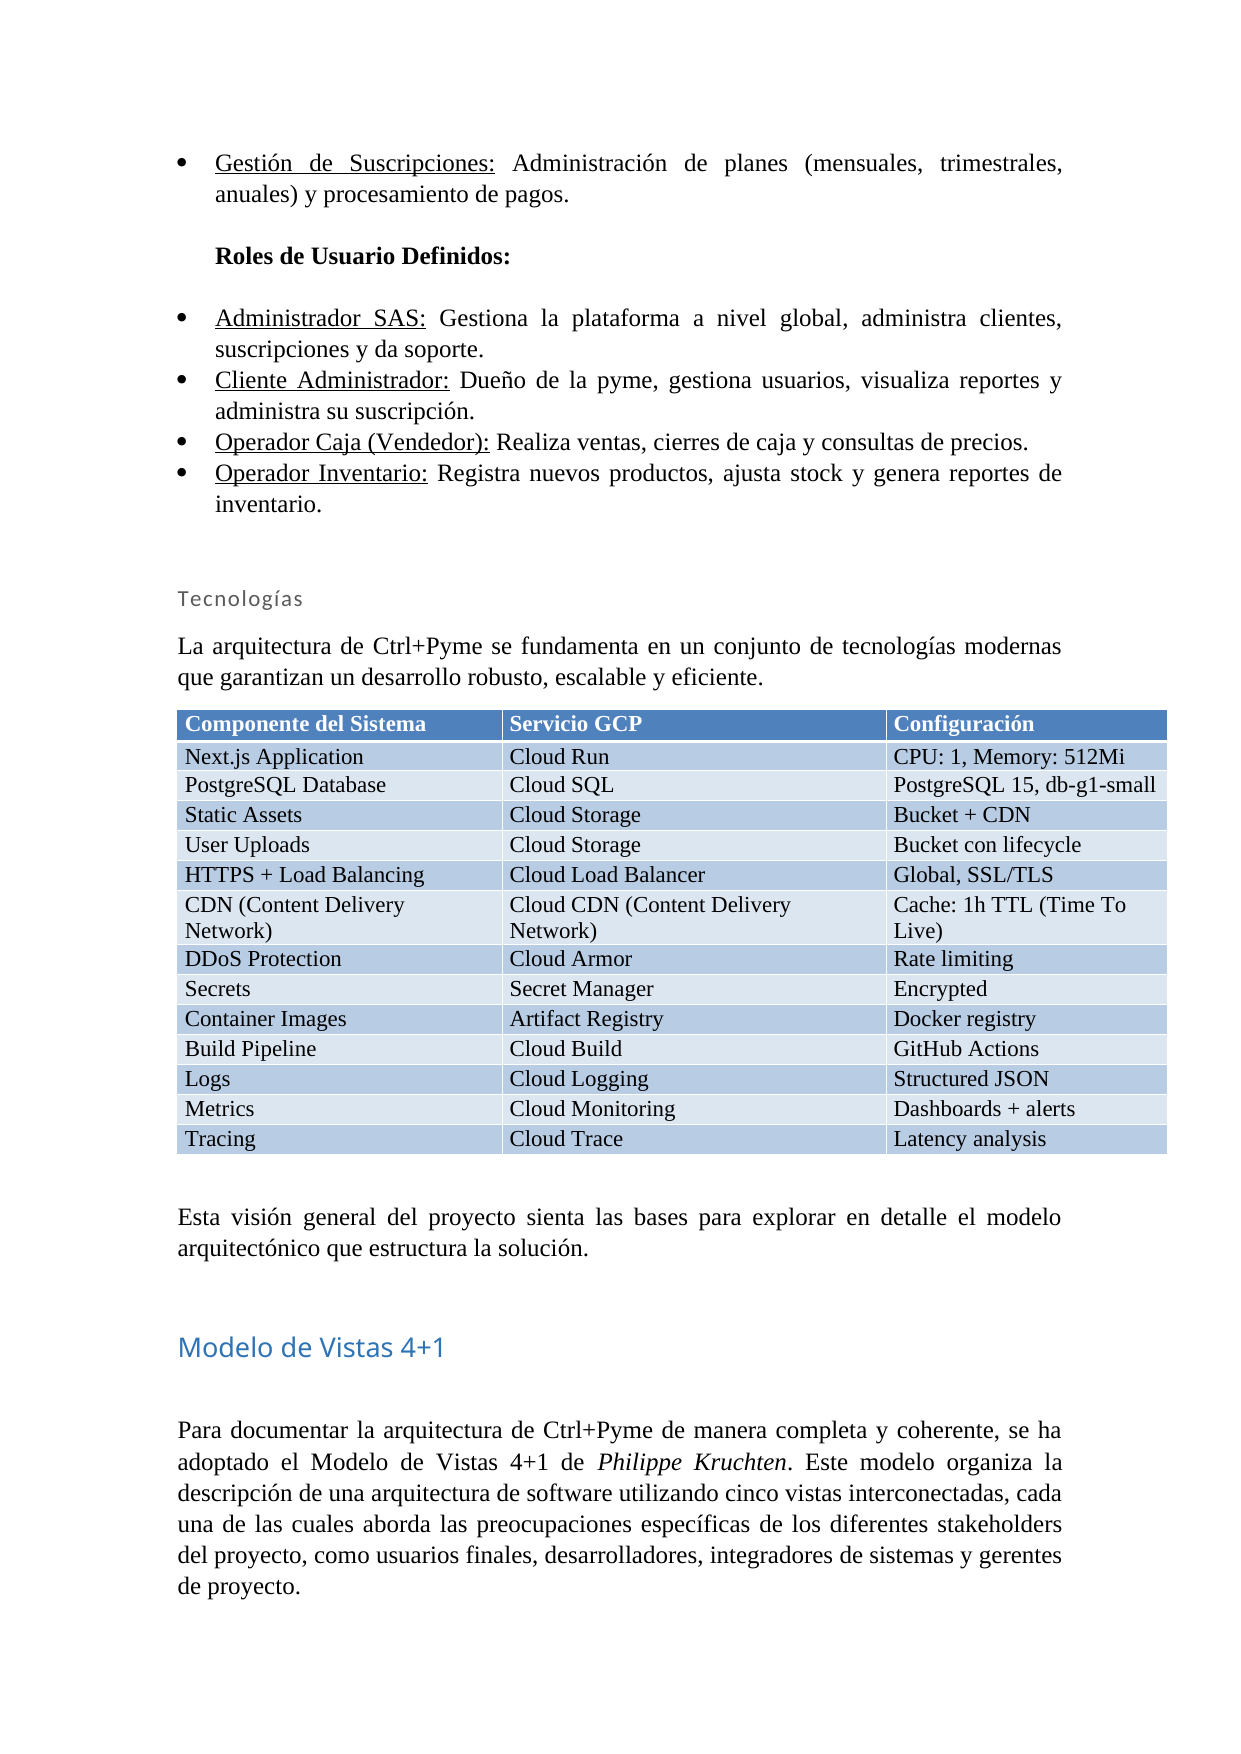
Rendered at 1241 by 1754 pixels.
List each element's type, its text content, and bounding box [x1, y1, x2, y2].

table_cell CPU: 1, Memory: 512Mi [887, 743, 1167, 770]
table_cell Rate limiting [887, 945, 1167, 974]
table_cell Container Images [177, 1005, 502, 1034]
table_cell Dashboards + alerts [887, 1095, 1167, 1124]
table_cell CDN (Content Delivery Network) [177, 891, 502, 944]
table_cell Static Assets [177, 801, 502, 830]
subtitle Tecnologías [177, 584, 1063, 612]
table_cell Cloud Logging [503, 1065, 886, 1094]
table_cell Cache: 1h TTL (Time To Live) [887, 891, 1167, 944]
table_cell Cloud Armor [503, 945, 886, 974]
table_cell Secrets [177, 975, 502, 1004]
table_cell Latency analysis [887, 1125, 1167, 1154]
list Operador Caja (Vendedor): Realiza ventas, cierres de caja y consultas de precios. [177, 427, 1063, 456]
list Gestión de Suscripciones: Administración de planes (mensuales, trimestrales, anuales) y procesamiento de pagos. [177, 148, 1063, 207]
list Cliente Administrador: Dueño de la pyme, gestiona usuarios, visualiza reportes y administra su suscripción. [177, 365, 1063, 425]
table_cell Docker registry [887, 1005, 1167, 1034]
table_cell Structured JSON [887, 1065, 1167, 1094]
table_cell Cloud Load Balancer [503, 861, 886, 890]
table_cell Cloud Monitoring [503, 1095, 886, 1124]
table_cell DDoS Protection [177, 945, 502, 974]
table_cell Bucket con lifecycle [887, 831, 1167, 860]
list Operador Inventario: Registra nuevos productos, ajusta stock y genera reportes de inventario. [177, 458, 1063, 518]
table_cell Logs [177, 1065, 502, 1094]
text Esta visión general del proyecto sienta las bases para explorar en detalle el modelo arquitectónico que estructura la solución. [177, 1202, 1063, 1261]
table_cell Tracing [177, 1125, 502, 1154]
table_cell Cloud Storage [503, 831, 886, 860]
table_cell Cloud Build [503, 1035, 886, 1064]
table_header Servicio GCP [503, 710, 886, 740]
table_cell Next.js Application [177, 743, 502, 770]
list Administrador SAS: Gestiona la plataforma a nivel global, administra clientes, suscripciones y da soporte. [177, 303, 1063, 363]
table_cell Global, SSL/TLS [887, 861, 1167, 890]
table_cell HTTPS + Load Balancing [177, 861, 502, 890]
table_cell Cloud SQL [503, 771, 886, 800]
list Roles de Usuario Definidos: [215, 241, 1063, 269]
table_cell PostgreSQL 15, db-g1-small [887, 771, 1167, 800]
table_header Componente del Sistema [177, 710, 502, 740]
text La arquitectura de Ctrl+Pyme se fundamenta en un conjunto de tecnologías modernas que garantizan un desarrollo robusto, escalable y eficiente. [177, 631, 1063, 691]
table_cell Cloud Storage [503, 801, 886, 830]
table_cell Cloud Run [503, 743, 886, 770]
table_cell Build Pipeline [177, 1035, 502, 1064]
table_cell Cloud CDN (Content Delivery Network) [503, 891, 886, 944]
table_cell Artifact Registry [503, 1005, 886, 1034]
table_cell Bucket + CDN [887, 801, 1167, 830]
table_cell Metrics [177, 1095, 502, 1124]
subtitle Modelo de Vistas 4+1 [177, 1328, 1063, 1365]
table_cell User Uploads [177, 831, 502, 860]
table_cell PostgreSQL Database [177, 771, 502, 800]
table_cell Secret Manager [503, 975, 886, 1004]
table_cell Cloud Trace [503, 1125, 886, 1154]
table_cell Encrypted [887, 975, 1167, 1004]
table_header Configuración [887, 710, 1167, 740]
table_cell GitHub Actions [887, 1035, 1167, 1064]
text Para documentar la arquitectura de Ctrl+Pyme de manera completa y coherente, se ha adoptado el Modelo de Vistas 4+1 de Philippe Kruchten. Este modelo organiza la descripción de una arquitectura de software utilizando cinco vistas interconectadas, cada una de las cuales aborda las preocupaciones específicas de los diferentes stakeholders del proyecto, como usuarios finales, desarrolladores, integradores de sistemas y gerentes de proyecto. [177, 1416, 1063, 1599]
